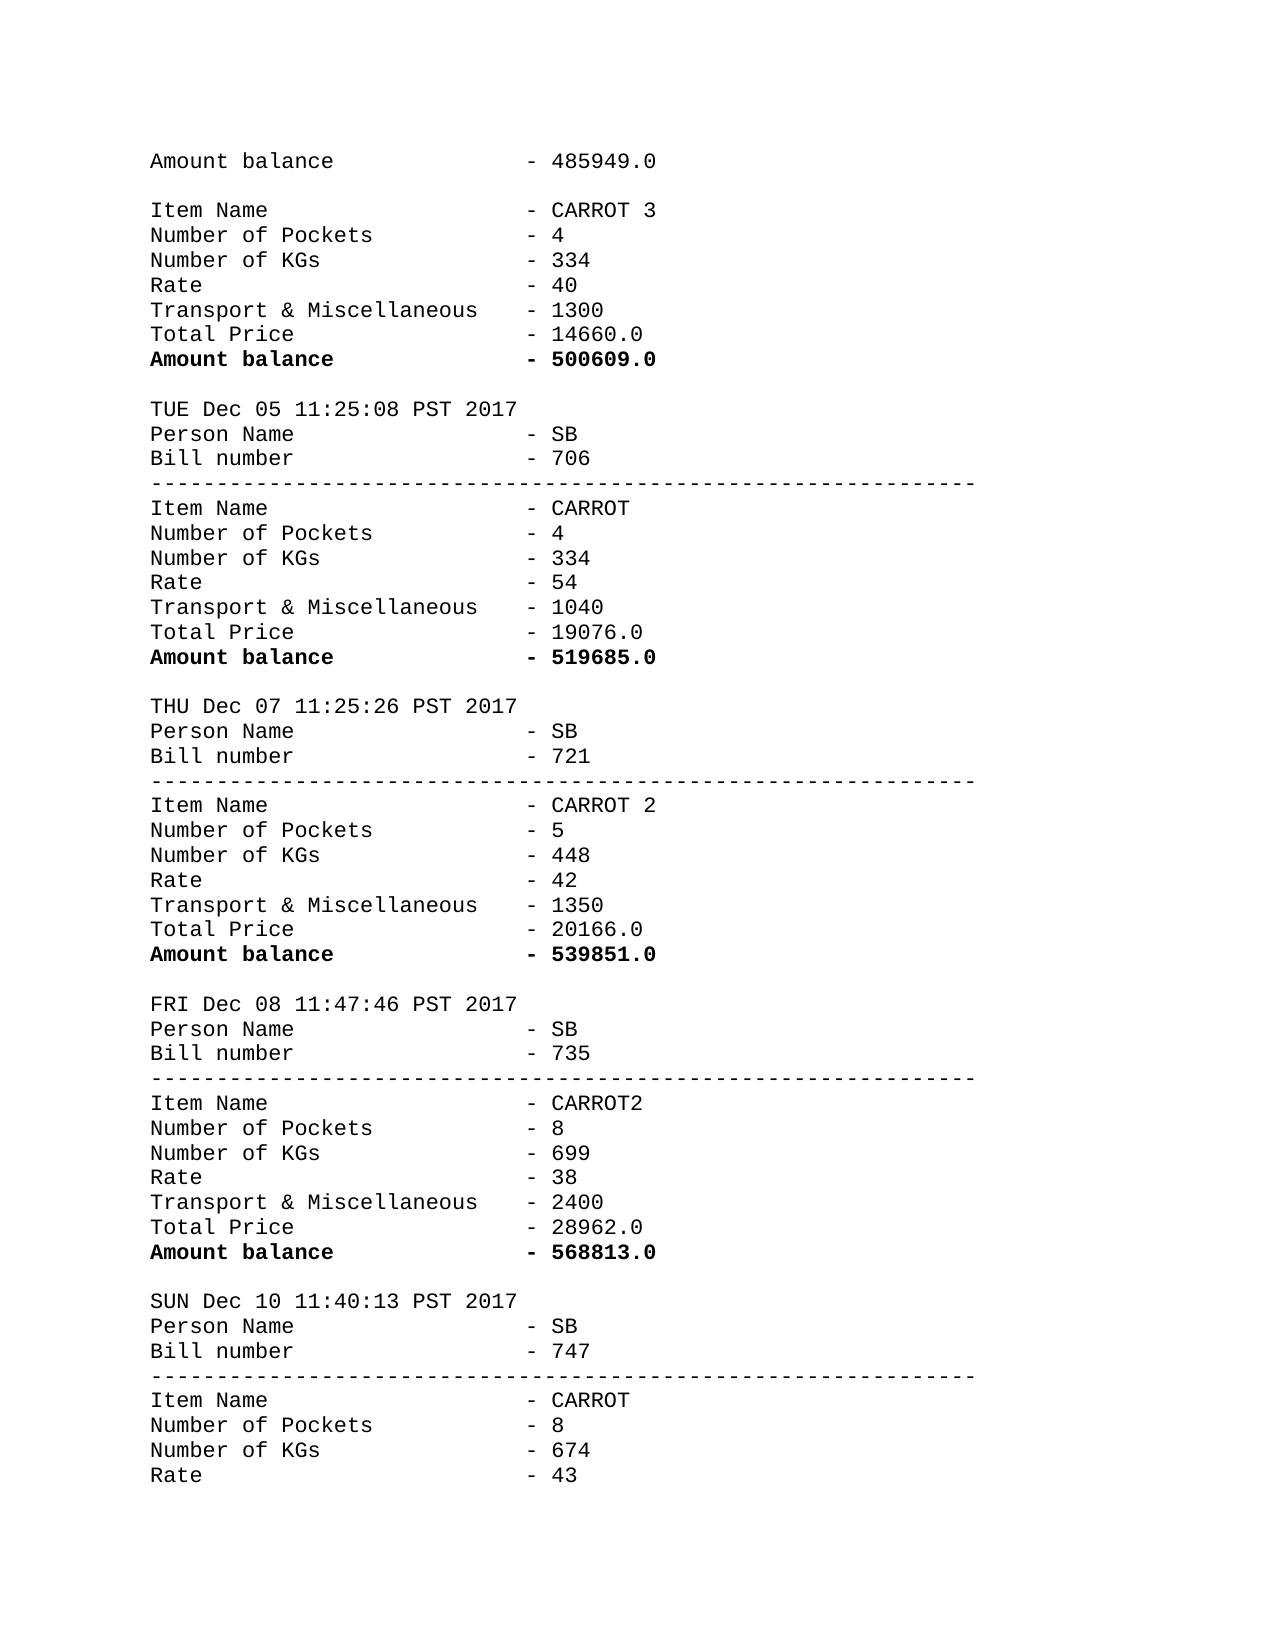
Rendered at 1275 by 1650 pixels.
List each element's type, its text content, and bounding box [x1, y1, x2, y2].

text Number of KGs - 448 [150, 844, 1125, 869]
text Rate - 43 [150, 1464, 1125, 1489]
text Bill number - 721 [150, 745, 1125, 770]
text Transport & Miscellaneous - 2400 [150, 1191, 1125, 1216]
text Rate - 38 [150, 1166, 1125, 1191]
text SUN Dec 10 11:40:13 PST 2017 [150, 1290, 1125, 1315]
text Number of Pockets - 5 [150, 819, 1125, 844]
text Number of KGs - 674 [150, 1439, 1125, 1464]
text Number of KGs - 699 [150, 1142, 1125, 1166]
text Transport & Miscellaneous - 1300 [150, 299, 1125, 323]
text Person Name - SB [150, 720, 1125, 745]
text --------------------------------------------------------------- [150, 472, 1125, 497]
text FRI Dec 08 11:47:46 PST 2017 [150, 993, 1125, 1018]
text Person Name - SB [150, 1018, 1125, 1042]
text --------------------------------------------------------------- [150, 1365, 1125, 1389]
text Item Name - CARROT [150, 497, 1125, 522]
text Total Price - 28962.0 [150, 1216, 1125, 1241]
text Number of Pockets - 4 [150, 522, 1125, 547]
text Number of KGs - 334 [150, 249, 1125, 274]
text TUE Dec 05 11:25:08 PST 2017 [150, 398, 1125, 423]
text Rate - 40 [150, 274, 1125, 299]
text Item Name - CARROT [150, 1389, 1125, 1414]
text Amount balance - 500609.0 [150, 348, 1125, 373]
text Rate - 42 [150, 869, 1125, 894]
text --------------------------------------------------------------- [150, 770, 1125, 794]
text Person Name - SB [150, 423, 1125, 447]
text Amount balance - 539851.0 [150, 943, 1125, 968]
text THU Dec 07 11:25:26 PST 2017 [150, 695, 1125, 720]
text Total Price - 19076.0 [150, 621, 1125, 646]
text Bill number - 747 [150, 1340, 1125, 1365]
text Item Name - CARROT2 [150, 1092, 1125, 1117]
text Item Name - CARROT 3 [150, 199, 1125, 224]
text Rate - 54 [150, 571, 1125, 596]
text Number of Pockets - 4 [150, 224, 1125, 249]
text Number of Pockets - 8 [150, 1117, 1125, 1142]
text Amount balance - 568813.0 [150, 1241, 1125, 1266]
text Total Price - 14660.0 [150, 323, 1125, 348]
text Transport & Miscellaneous - 1040 [150, 596, 1125, 621]
text Item Name - CARROT 2 [150, 794, 1125, 819]
text Total Price - 20166.0 [150, 918, 1125, 943]
text Amount balance - 485949.0 [150, 150, 1125, 175]
text Transport & Miscellaneous - 1350 [150, 894, 1125, 918]
text Amount balance - 519685.0 [150, 646, 1125, 671]
text Person Name - SB [150, 1315, 1125, 1340]
text Number of Pockets - 8 [150, 1414, 1125, 1439]
text Bill number - 735 [150, 1042, 1125, 1067]
text --------------------------------------------------------------- [150, 1067, 1125, 1092]
text Bill number - 706 [150, 447, 1125, 472]
text Number of KGs - 334 [150, 547, 1125, 571]
